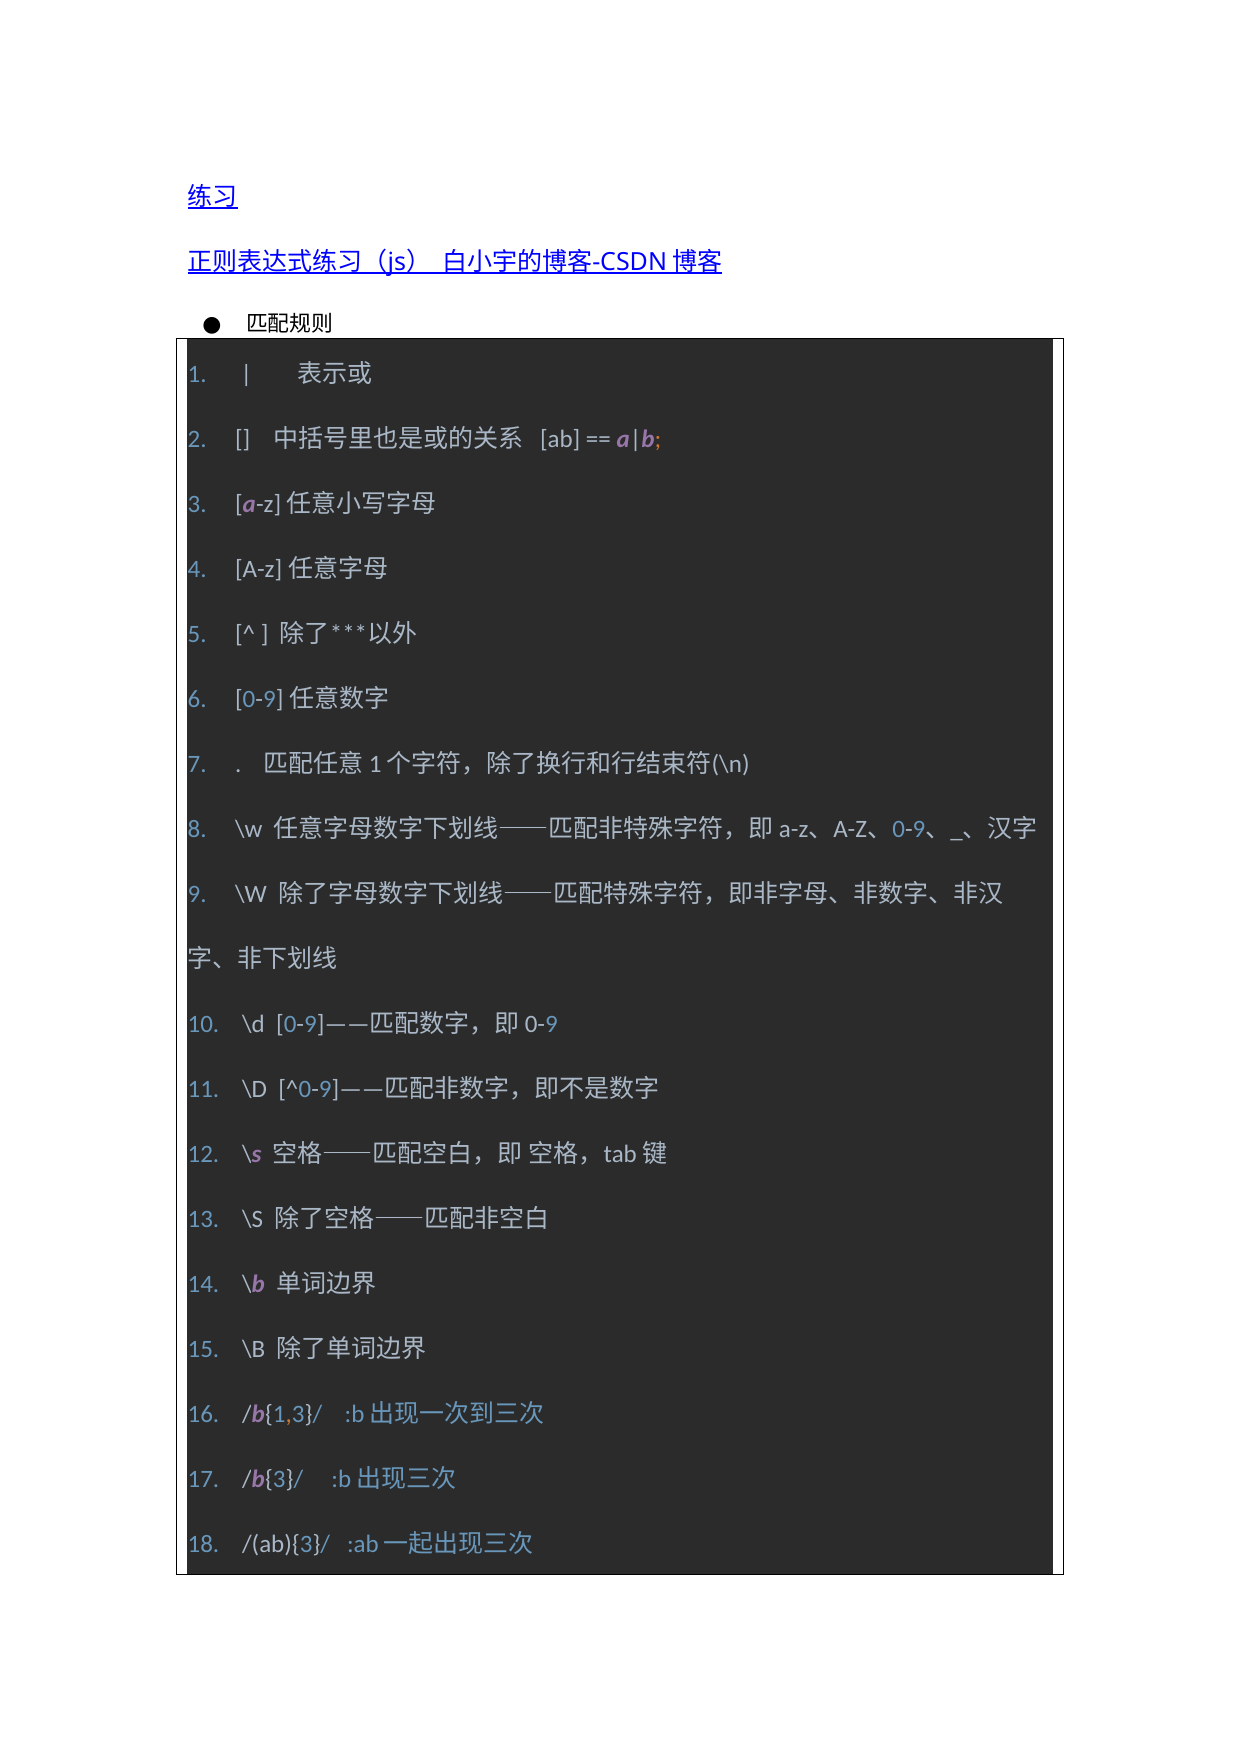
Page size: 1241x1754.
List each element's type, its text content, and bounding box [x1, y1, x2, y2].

list 匹配规则 [202, 306, 1053, 338]
text js正则表达式及练习（超详细）_小生听雨园的博客-CSDN博客_js正则表达式练习 [187, 162, 1053, 227]
text 正则表达式练习（js）_白小宇的博客-CSDN博客 [187, 227, 1053, 292]
